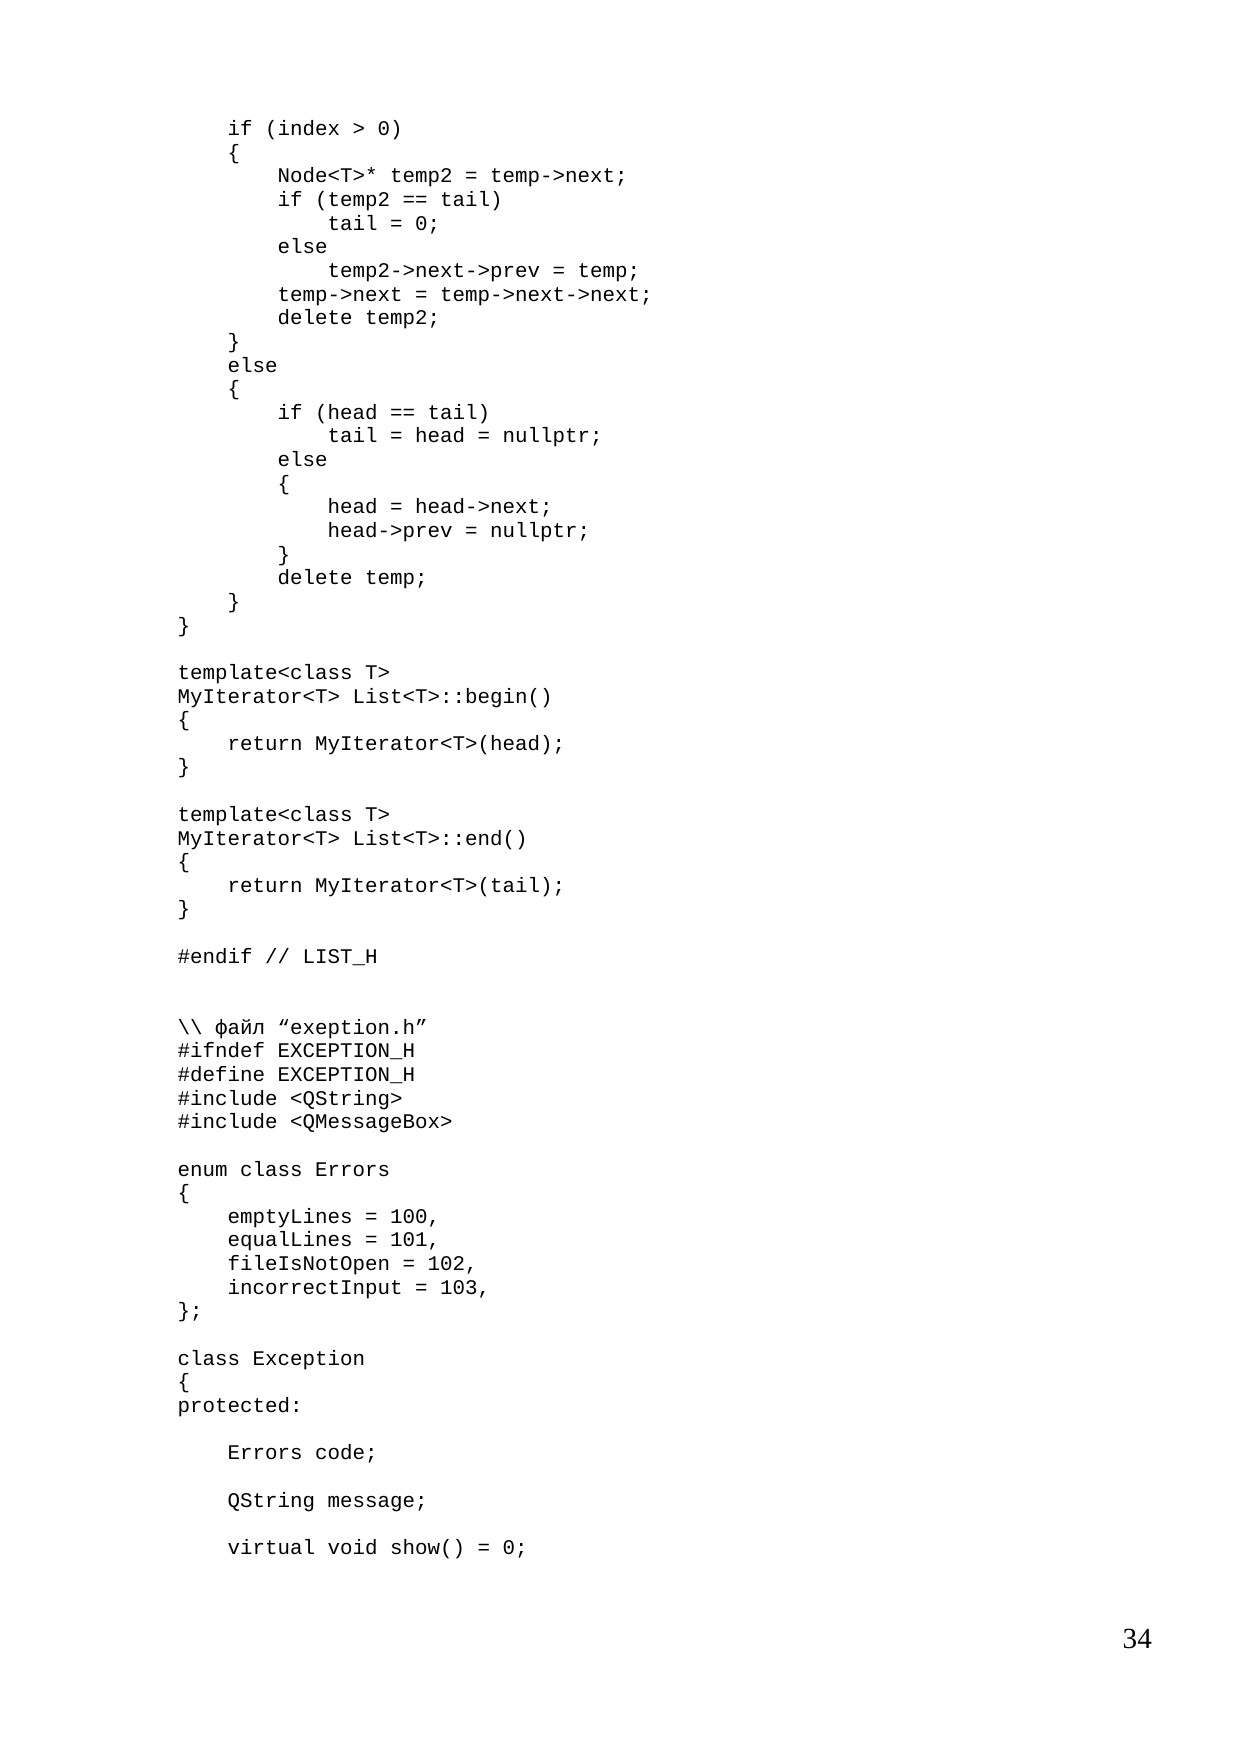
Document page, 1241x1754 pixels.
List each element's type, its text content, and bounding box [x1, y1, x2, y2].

text MyIterator<T> List<T>::begin() [177, 686, 1152, 709]
text { [177, 851, 1152, 875]
text } [177, 615, 1152, 638]
text { [177, 1182, 1152, 1206]
text enum class Errors [177, 1158, 1152, 1182]
text Errors code; [177, 1442, 1152, 1466]
text } [177, 591, 1152, 615]
text return MyIterator<T>(head); [177, 733, 1152, 757]
text temp->next = temp->next->next; [177, 284, 1152, 307]
text return MyIterator<T>(tail); [177, 875, 1152, 898]
text fileIsNotOpen = 102, [177, 1253, 1152, 1277]
text tail = 0; [177, 213, 1152, 236]
text Node<T>* temp2 = temp->next; [177, 165, 1152, 189]
text } [177, 757, 1152, 780]
text else [177, 354, 1152, 378]
text #include <QMessageBox> [177, 1111, 1152, 1135]
text { [177, 709, 1152, 733]
text #define EXCEPTION_H [177, 1064, 1152, 1088]
text } [177, 898, 1152, 922]
text equalLines = 101, [177, 1229, 1152, 1253]
text MyIterator<T> List<T>::end() [177, 827, 1152, 851]
text }; [177, 1300, 1152, 1324]
text if (index > 0) [177, 118, 1152, 142]
text virtual void show() = 0; [177, 1537, 1152, 1561]
text delete temp; [177, 567, 1152, 591]
text } [177, 331, 1152, 354]
text #endif // LIST_H [177, 946, 1152, 969]
text QString message; [177, 1489, 1152, 1513]
text incorrectInput = 103, [177, 1277, 1152, 1300]
text delete temp2; [177, 307, 1152, 331]
text { [177, 1371, 1152, 1395]
text template<class T> [177, 804, 1152, 827]
text protected: [177, 1395, 1152, 1419]
text else [177, 449, 1152, 473]
text { [177, 378, 1152, 402]
text { [177, 142, 1152, 165]
text class Exception [177, 1348, 1152, 1371]
text template<class T> [177, 662, 1152, 686]
text else [177, 236, 1152, 260]
text #ifndef EXCEPTION_H [177, 1040, 1152, 1064]
text temp2->next->prev = temp; [177, 260, 1152, 284]
text emptyLines = 100, [177, 1206, 1152, 1229]
text if (temp2 == tail) [177, 189, 1152, 213]
text \\ файл “exeption.h” [177, 1017, 1152, 1040]
text } [177, 544, 1152, 567]
text head->prev = nullptr; [177, 520, 1152, 544]
text head = head->next; [177, 496, 1152, 520]
text { [177, 473, 1152, 496]
text if (head == tail) [177, 402, 1152, 426]
text #include <QString> [177, 1088, 1152, 1111]
text tail = head = nullptr; [177, 426, 1152, 449]
